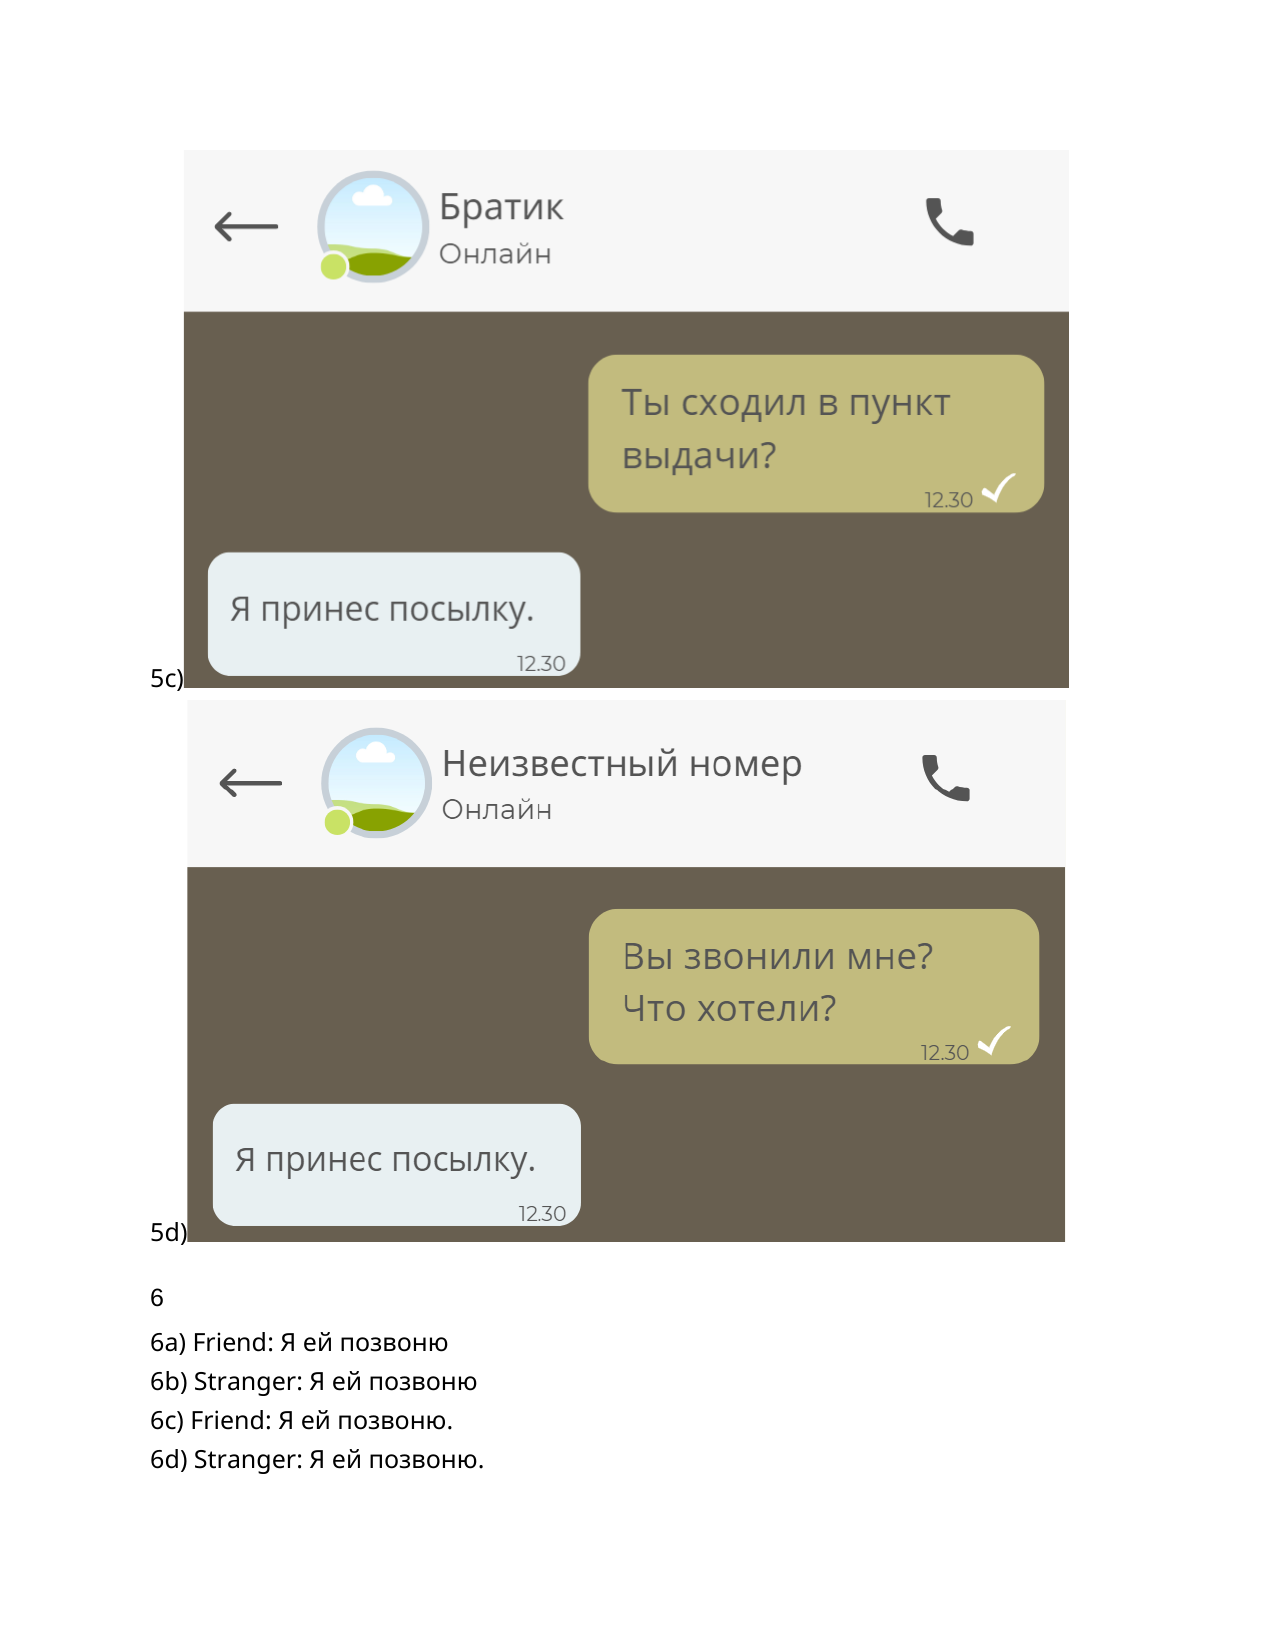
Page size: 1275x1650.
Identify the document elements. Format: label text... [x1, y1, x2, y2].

text 6b) Stranger: Я ей позвоню [150, 1363, 1125, 1397]
subtitle 6 [150, 1283, 1125, 1312]
text 6c) Friend: Я ей позвоню. [150, 1403, 1125, 1437]
picture [183, 150, 1069, 688]
picture [187, 700, 1066, 1242]
text 6d) Stranger: Я ей позвоню. [150, 1442, 1125, 1476]
text 6a) Friend: Я ей позвоню [150, 1324, 1125, 1358]
